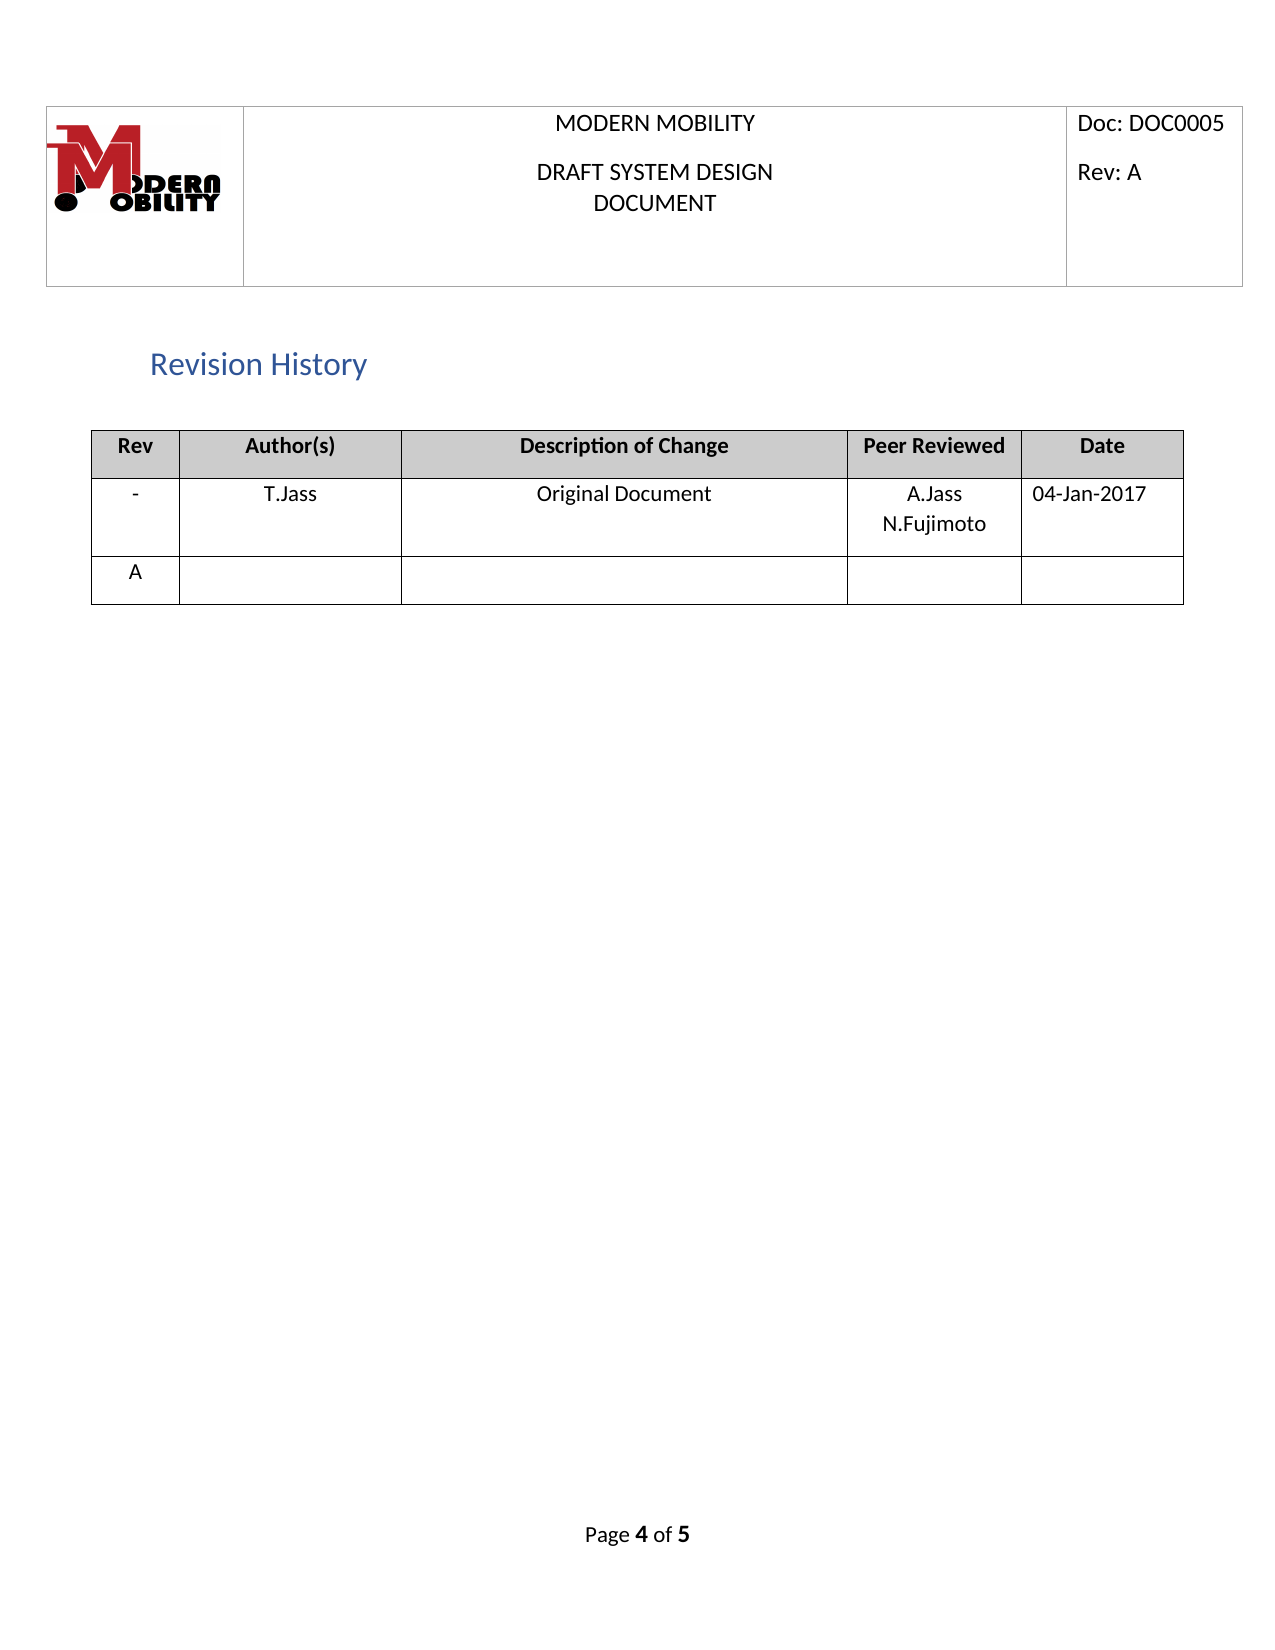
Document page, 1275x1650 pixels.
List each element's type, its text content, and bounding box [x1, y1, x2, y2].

table_cell Original Document [402, 479, 847, 556]
table_cell [848, 557, 1021, 604]
subtitle Revision History [150, 343, 1125, 383]
table_cell - [92, 479, 179, 556]
table_cell A [92, 557, 179, 604]
table_cell [180, 557, 401, 604]
table_cell T.Jass [180, 479, 401, 556]
table_cell [402, 557, 847, 604]
picture [47, 124, 221, 213]
table_header Description of Change [402, 431, 847, 478]
table_cell A.Jass N.Fujimoto [848, 479, 1021, 556]
table_header Peer Reviewed [848, 431, 1021, 478]
table_header Rev [92, 431, 179, 478]
table_header Date [1022, 431, 1183, 478]
table_cell [1022, 557, 1183, 604]
table_cell 04-Jan-2017 [1022, 479, 1183, 556]
table_header Author(s) [180, 431, 401, 478]
